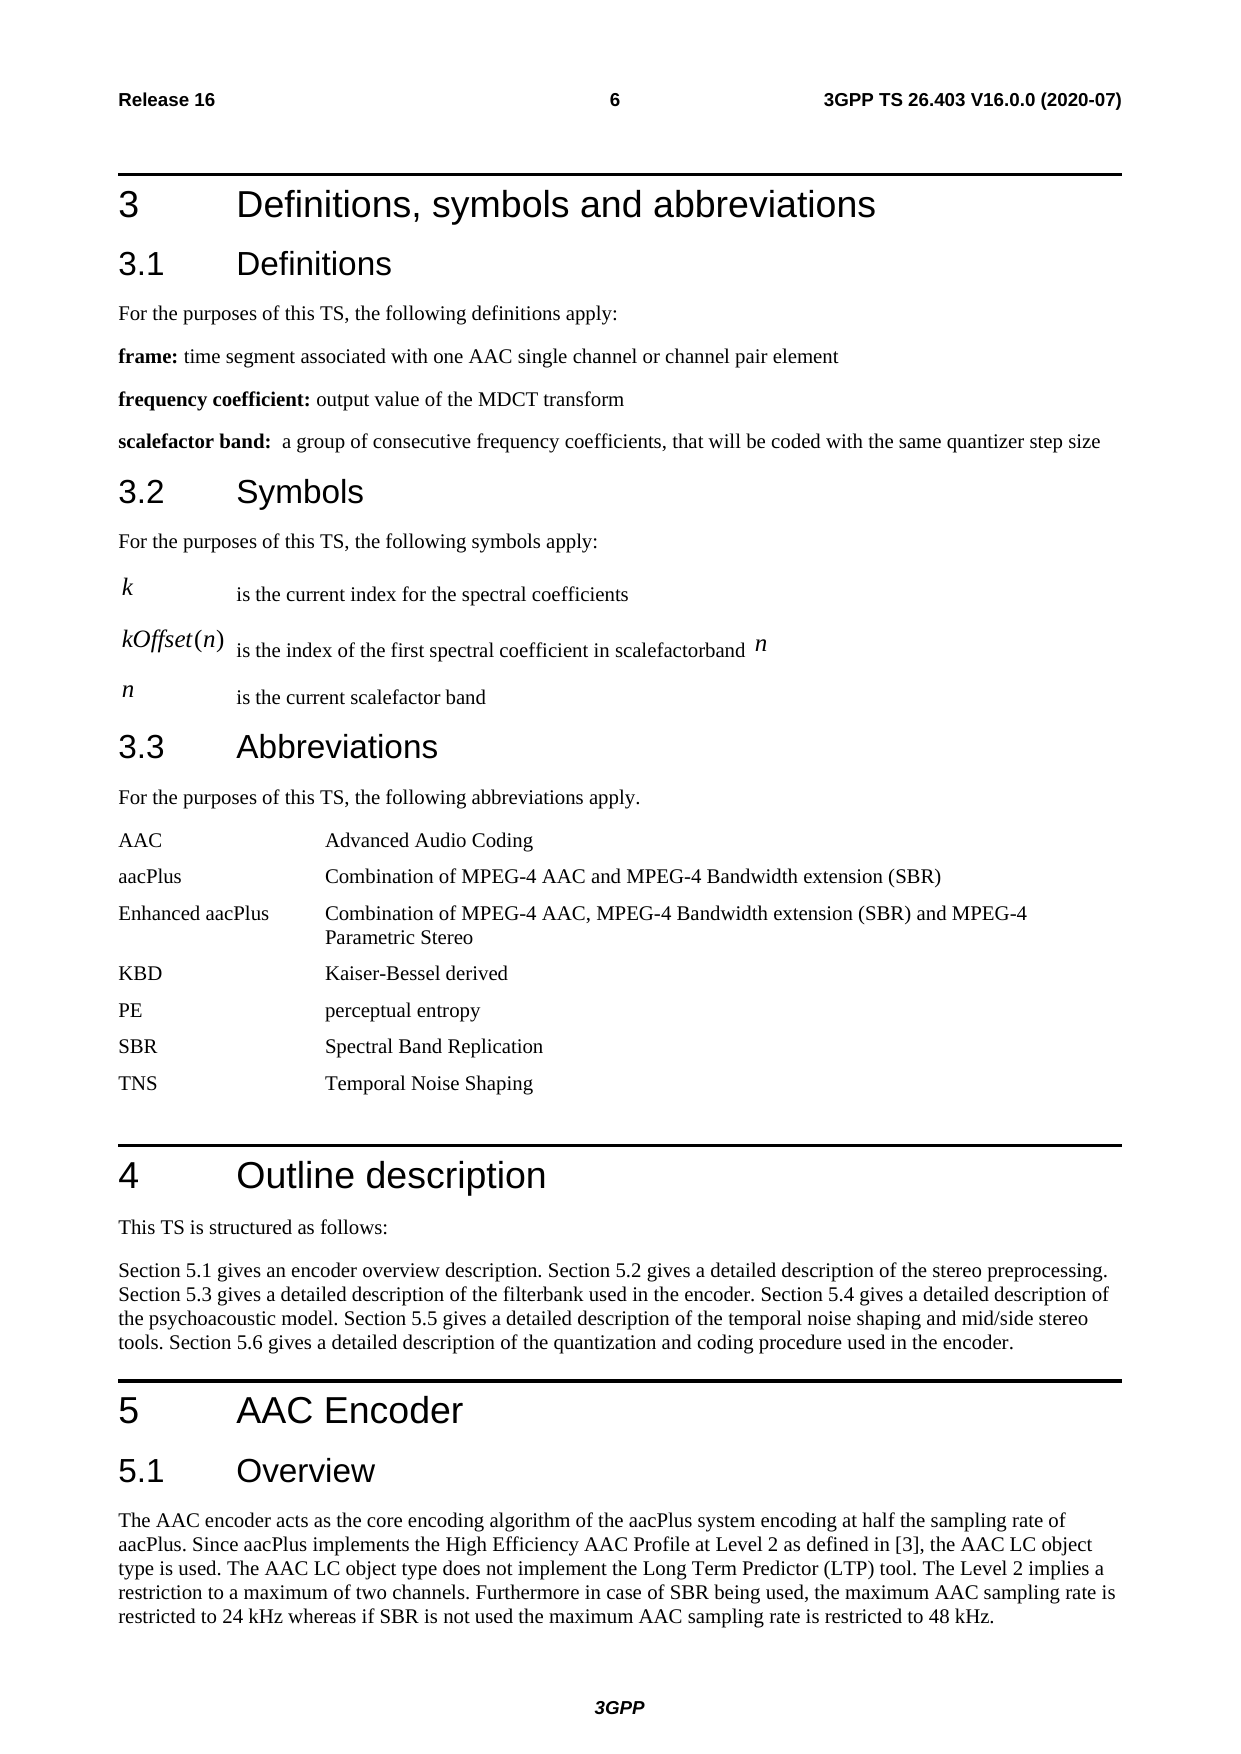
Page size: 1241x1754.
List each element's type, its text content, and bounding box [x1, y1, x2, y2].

text Enhanced aacPlus Combination of MPEG-4 AAC, MPEG-4 Bandwidth extension (SBR) and MPEG-4 Parametric Stereo [118, 901, 1122, 949]
text PE perceptual entropy [118, 998, 1122, 1022]
text TNS Temporal Noise Shaping [118, 1071, 1122, 1095]
text is the index of the first spectral coefficient in scalefactorband [118, 624, 1122, 662]
subtitle 3 Definitions, symbols and abbreviations [118, 176, 1122, 225]
subtitle 3.1 Definitions [118, 244, 1122, 282]
subtitle 5.1 Overview [118, 1451, 1122, 1489]
text SBR Spectral Band Replication [118, 1034, 1122, 1058]
text frequency coefficient: output value of the MDCT transform [118, 387, 1122, 411]
text Section 5.1 gives an encoder overview description. Section 5.2 gives a detailed description of the stereo preprocessing. Section 5.3 gives a detailed description of the filterbank used in the encoder. Section 5.4 gives a detailed description of the psychoacoustic model. Section 5.5 gives a detailed description of the temporal noise shaping and mid/side stereo tools. Section 5.6 gives a detailed description of the quantization and coding procedure used in the encoder. [118, 1258, 1122, 1354]
subtitle 4 Outline description [118, 1147, 1122, 1197]
text is the current index for the spectral coefficients [118, 572, 1122, 606]
text This TS is structured as follows: [118, 1215, 1122, 1239]
subtitle 3.2 Symbols [118, 472, 1122, 511]
text AAC Advanced Audio Coding [118, 827, 1122, 852]
text The AAC encoder acts as the core encoding algorithm of the aacPlus system encoding at half the sampling rate of aacPlus. Since aacPlus implements the High Efficiency AAC Profile at Level 2 as defined in [3], the AAC LC object type is used. The AAC LC object type does not implement the Long Term Predictor (LTP) tool. The Level 2 implies a restriction to a maximum of two channels. Furthermore in case of SBR being used, the maximum AAC sampling rate is restricted to 24 kHz whereas if SBR is not used the maximum AAC sampling rate is restricted to 48 kHz. [118, 1508, 1122, 1628]
text KBD Kaiser-Bessel derived [118, 961, 1122, 985]
text For the purposes of this TS, the following symbols apply: [118, 529, 1122, 553]
subtitle 3.3 Abbreviations [118, 727, 1122, 766]
text aacPlus Combination of MPEG-4 AAC and MPEG-4 Bandwidth extension (SBR) [118, 864, 1122, 888]
subtitle 5 AAC Encoder [118, 1383, 1122, 1432]
text is the current scalefactor band [118, 681, 1122, 709]
text scalefactor band: a group of consecutive frequency coefficients, that will be coded with the same quantizer step size [118, 429, 1122, 453]
text For the purposes of this TS, the following definitions apply: [118, 301, 1122, 325]
text For the purposes of this TS, the following abbreviations apply. [118, 785, 1122, 809]
text frame: time segment associated with one AAC single channel or channel pair element [118, 344, 1122, 368]
